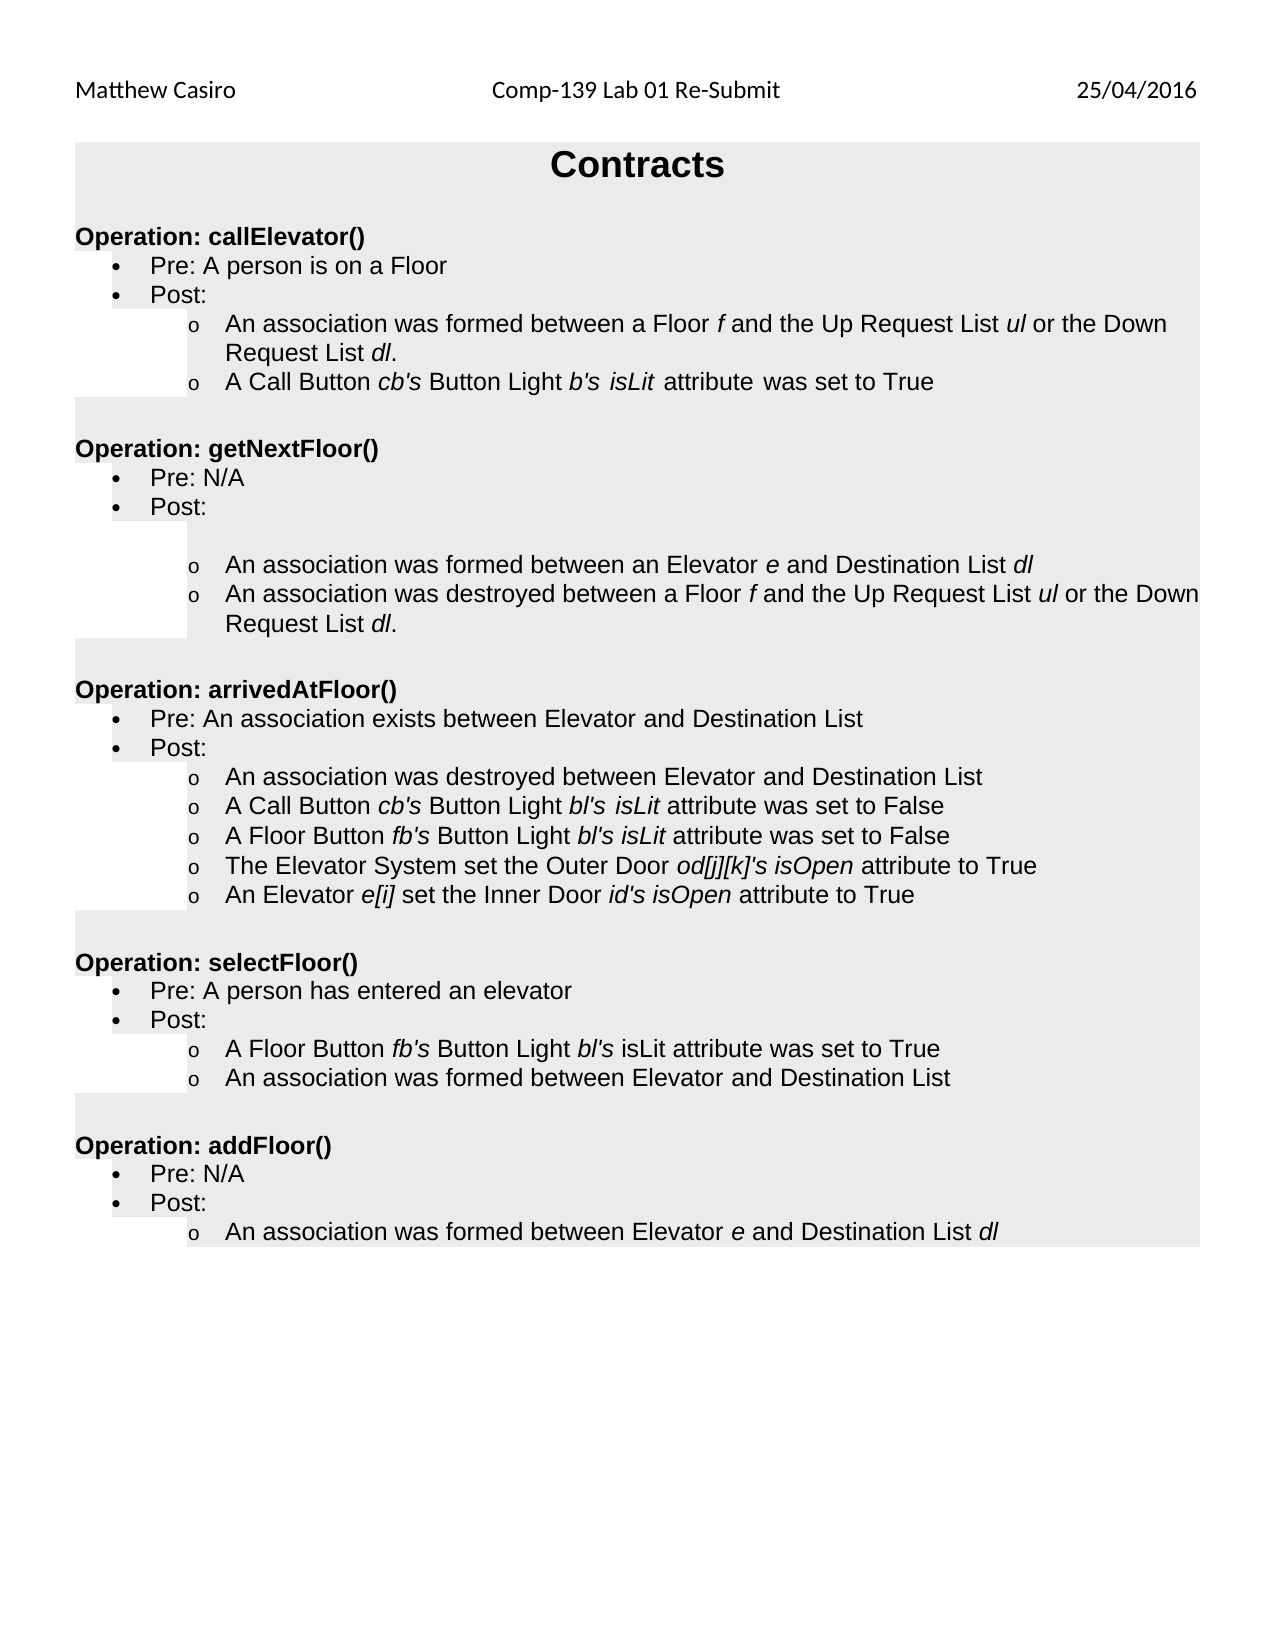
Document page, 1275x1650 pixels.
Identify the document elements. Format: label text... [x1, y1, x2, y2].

list A Call Button cb's Button Light bl's isLit attribute was set to False [187, 791, 1200, 821]
list An association was formed between Elevator and Destination List [187, 1063, 1200, 1093]
list The Elevator System set the Outer Door od[j][k]'s isOpen attribute to True [187, 851, 1200, 880]
text Operation: selectFloor() [75, 947, 1200, 976]
list An association was formed between a Floor f and the Up Request List ul or the Down Request List dl. [187, 309, 1200, 367]
list A Floor Button fb's Button Light bl's isLit attribute was set to True [187, 1034, 1200, 1063]
list An association was destroyed between Elevator and Destination List [187, 762, 1200, 791]
list Post: [112, 1005, 1200, 1034]
list An association was formed between Elevator e and Destination List dl [187, 1217, 1200, 1247]
list An association was destroyed between a Floor f and the Up Request List ul or the Down Request List dl. [187, 579, 1200, 638]
list Pre: N/A [112, 463, 1200, 492]
text Operation: addFloor() [75, 1131, 1200, 1159]
list Post: [112, 1188, 1200, 1217]
text Contracts [75, 142, 1200, 185]
list Pre: A person is on a Floor [112, 251, 1200, 280]
list Pre: A person has entered an elevator [112, 976, 1200, 1005]
list Post: [112, 280, 1200, 309]
text Operation: arrivedAtFloor() [75, 675, 1200, 704]
list Post: [112, 733, 1200, 762]
list An association was formed between an Elevator e and Destination List dl [187, 550, 1200, 579]
list Pre: An association exists between Elevator and Destination List [112, 704, 1200, 733]
list A Call Button cb's Button Light b's isLit attribute was set to True [187, 367, 1200, 397]
list An Elevator e[i] set the Inner Door id's isOpen attribute to True [187, 880, 1200, 910]
text Operation: callElevator() [75, 222, 1200, 251]
list A Floor Button fb's Button Light bl's isLit attribute was set to False [187, 821, 1200, 851]
list Pre: N/A [112, 1159, 1200, 1188]
list Post: [112, 492, 1200, 521]
text Operation: getNextFloor() [75, 434, 1200, 463]
